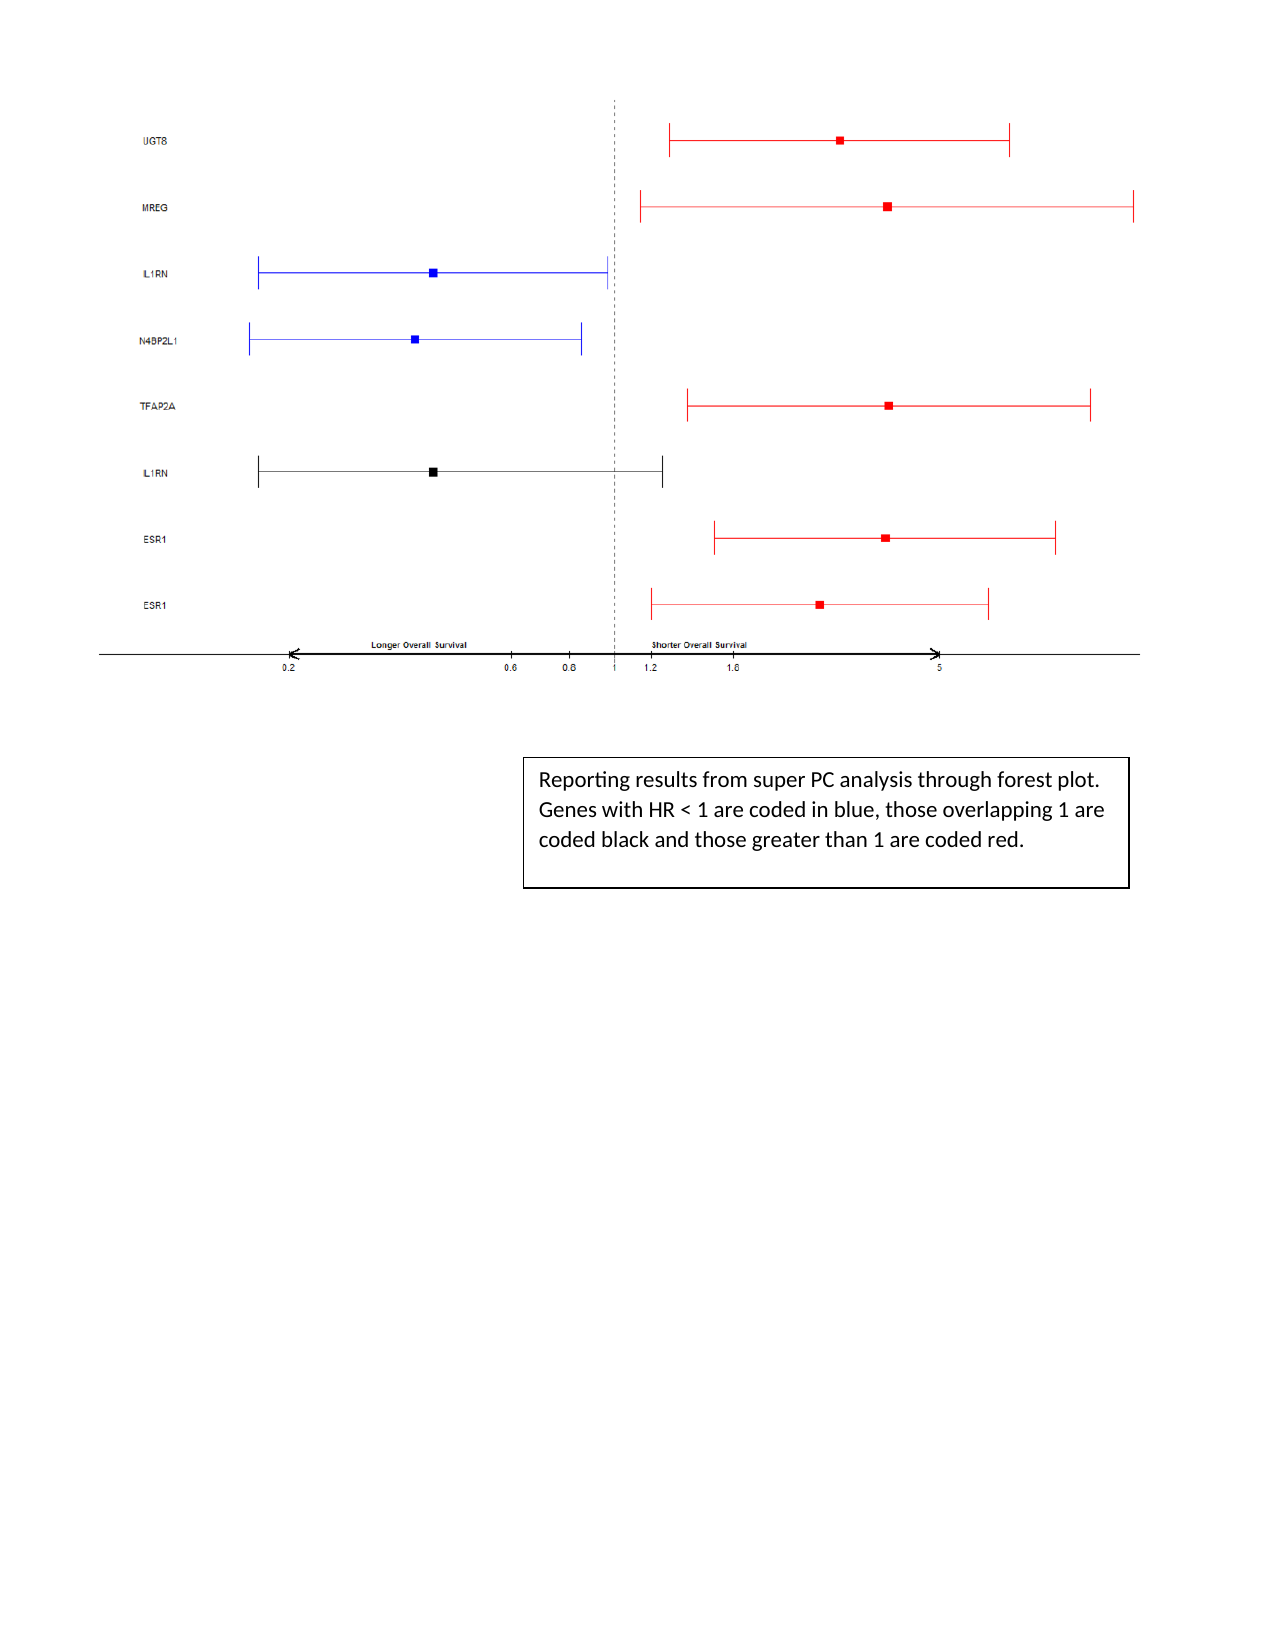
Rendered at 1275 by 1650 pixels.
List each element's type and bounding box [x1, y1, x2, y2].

picture [75, 75, 1200, 690]
